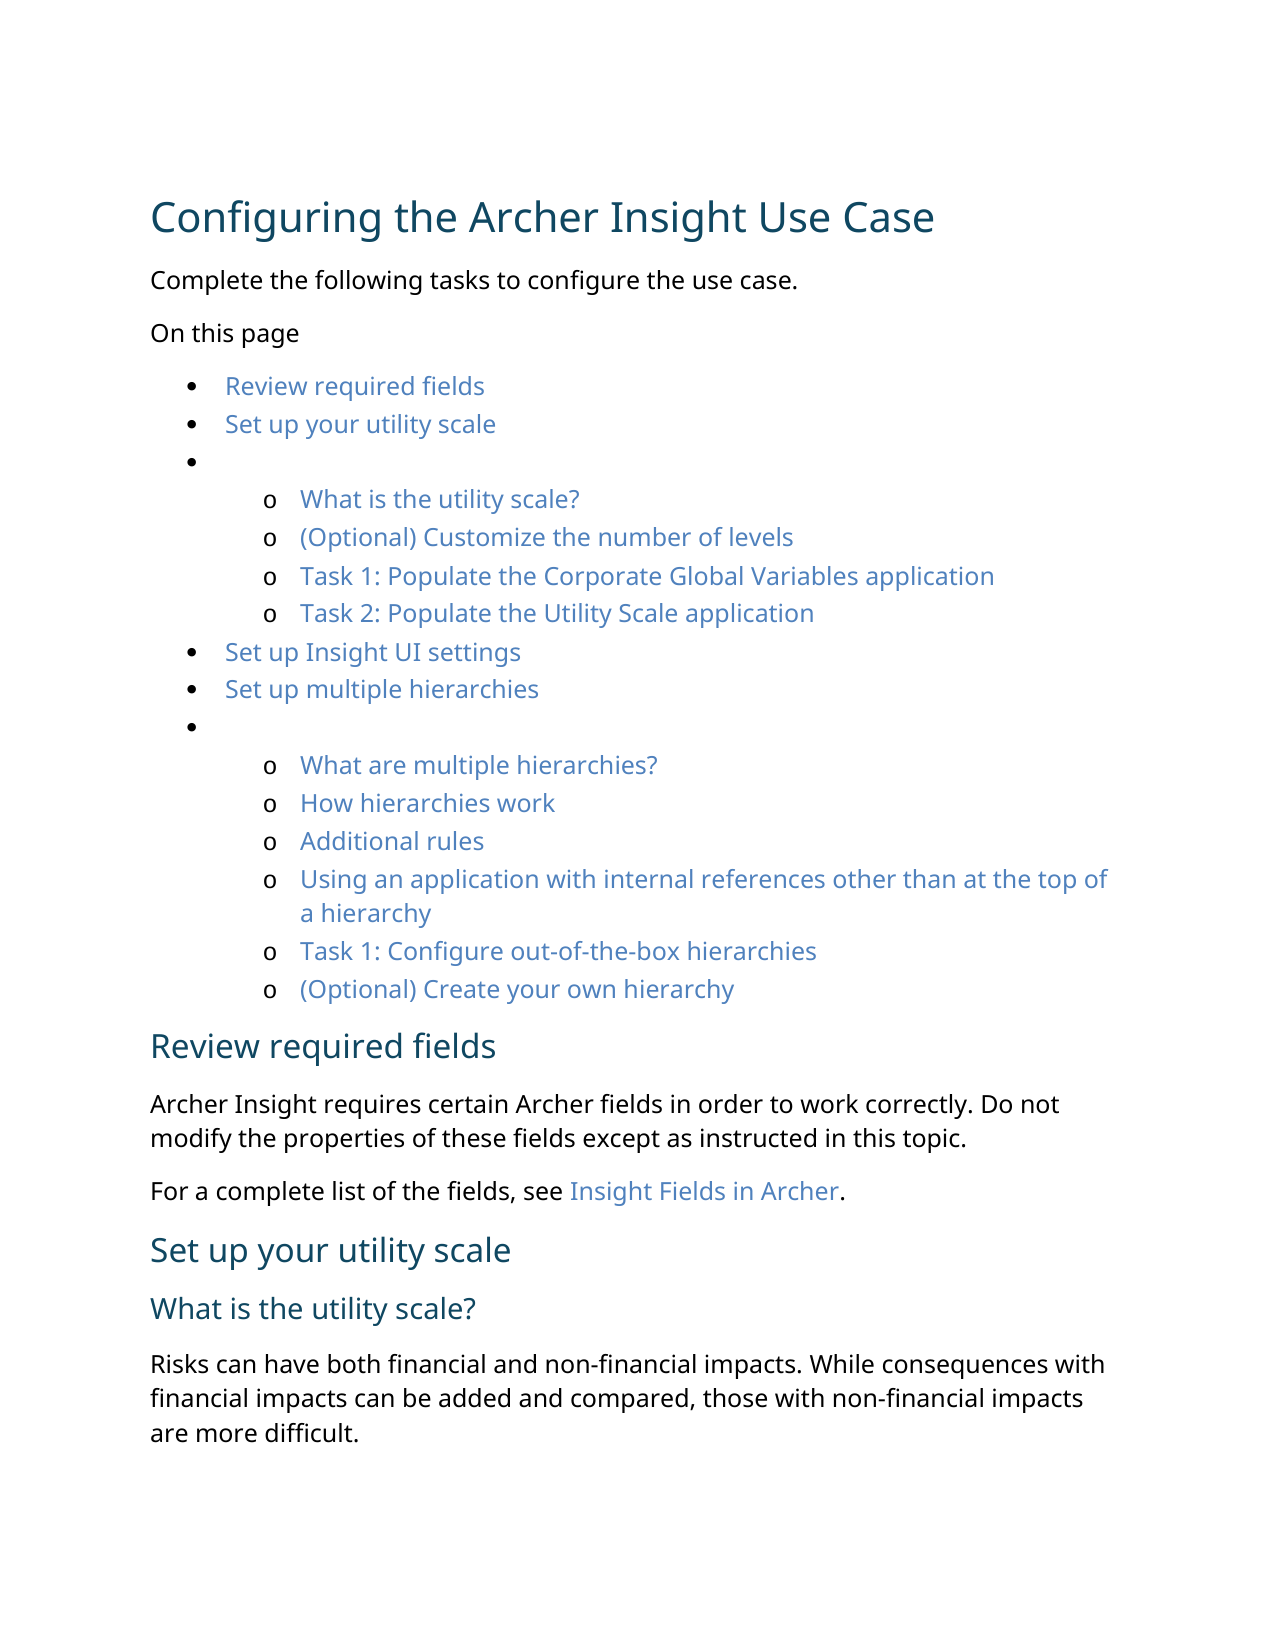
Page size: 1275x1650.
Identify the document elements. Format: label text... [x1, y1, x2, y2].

list Task 1: Populate the Corporate Global Variables application [262, 558, 1125, 592]
text Archer Insight requires certain Archer fields in order to work correctly. Do not modify the properties of these fields except as instructed in this topic. [150, 1087, 1125, 1155]
subtitle Configuring the Archer Insight Use Case [150, 187, 1125, 244]
list Task 2: Populate the Utility Scale application [262, 596, 1125, 630]
text Complete the following tasks to configure the use case. [150, 263, 1125, 297]
list Additional rules [262, 824, 1125, 858]
list Set up your utility scale [187, 406, 1125, 441]
text For a complete list of the fields, see Insight Fields in Archer. [150, 1174, 1125, 1208]
list (Optional) Customize the number of levels [262, 520, 1125, 554]
list Set up Insight UI settings [187, 634, 1125, 668]
subtitle What is the utility scale? [150, 1289, 1125, 1328]
list What is the utility scale? [262, 482, 1125, 516]
list Task 1: Configure out-of-the-box hierarchies [262, 934, 1125, 968]
subtitle Set up your utility scale [150, 1227, 1125, 1272]
list How hierarchies work [262, 786, 1125, 820]
list What are multiple hierarchies? [262, 748, 1125, 782]
list Using an application with internal references other than at the top of a hierarchy [262, 862, 1125, 930]
list (Optional) Create your own hierarchy [262, 972, 1125, 1006]
subtitle Review required fields [150, 1023, 1125, 1068]
text Risks can have both financial and non-financial impacts. While consequences with financial impacts can be added and compared, those with non-financial impacts are more difficult. [150, 1347, 1125, 1449]
text On this page [150, 316, 1125, 350]
list Set up multiple hierarchies [187, 672, 1125, 706]
list Review required fields [187, 369, 1125, 403]
